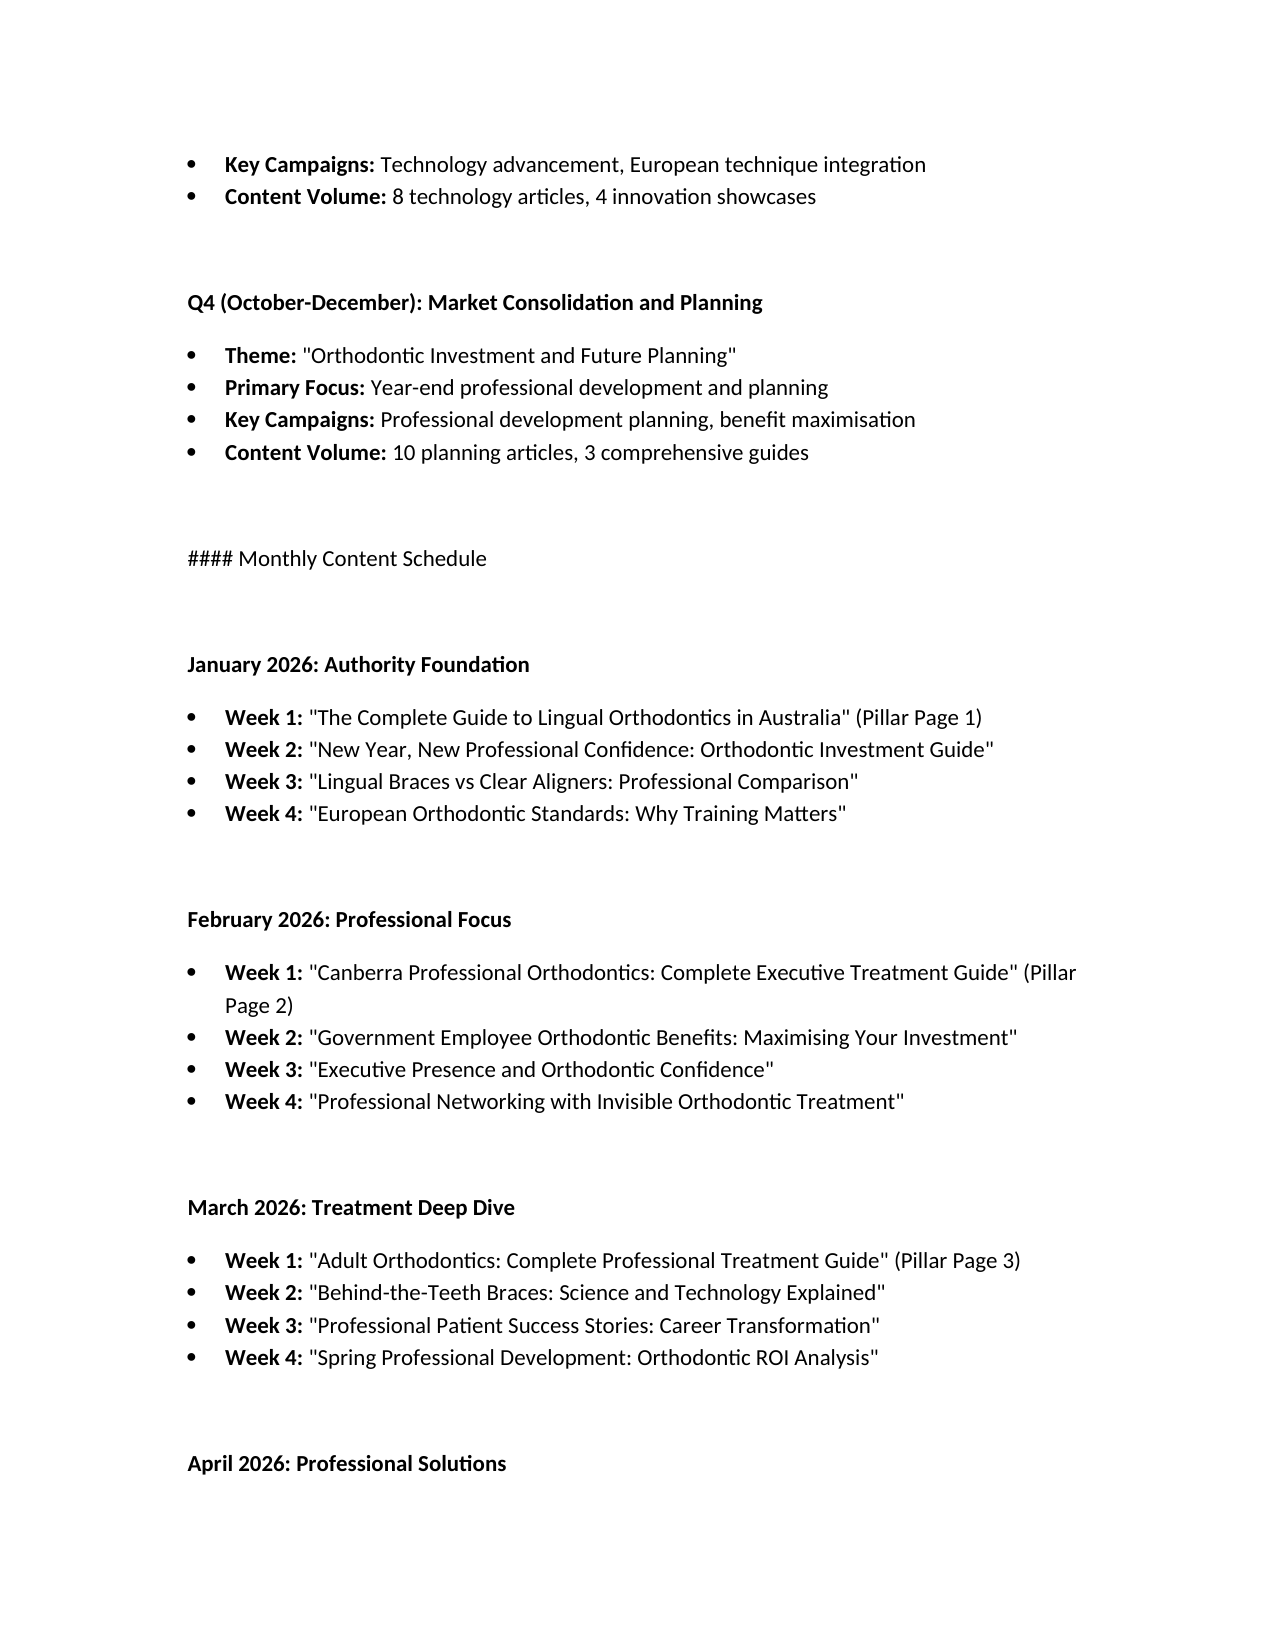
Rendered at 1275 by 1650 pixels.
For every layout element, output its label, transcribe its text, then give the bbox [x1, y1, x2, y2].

list Week 4: "European Orthodontic Standards: Why Training Matters" [187, 799, 1087, 827]
text April 2026: Professional Solutions [187, 1449, 1087, 1477]
text February 2026: Professional Focus [187, 906, 1087, 933]
list Key Campaigns: Professional development planning, benefit maximisation [187, 406, 1087, 434]
text January 2026: Authority Foundation [187, 650, 1087, 678]
text #### Monthly Content Schedule [187, 544, 1087, 572]
list Week 2: "New Year, New Professional Confidence: Orthodontic Investment Guide" [187, 735, 1087, 763]
list Theme: "Orthodontic Investment and Future Planning" [187, 341, 1087, 369]
list Week 2: "Government Employee Orthodontic Benefits: Maximising Your Investment" [187, 1023, 1087, 1051]
list Week 1: "Adult Orthodontics: Complete Professional Treatment Guide" (Pillar Page 3) [187, 1246, 1087, 1274]
text Q4 (October-December): Market Consolidation and Planning [187, 288, 1087, 316]
list Primary Focus: Year-end professional development and planning [187, 373, 1087, 401]
list Week 1: "Canberra Professional Orthodontics: Complete Executive Treatment Guide" (Pillar Page 2) [187, 958, 1087, 1019]
list Week 1: "The Complete Guide to Lingual Orthodontics in Australia" (Pillar Page 1) [187, 703, 1087, 731]
list Week 3: "Executive Presence and Orthodontic Confidence" [187, 1055, 1087, 1083]
text March 2026: Treatment Deep Dive [187, 1193, 1087, 1221]
list Content Volume: 10 planning articles, 3 comprehensive guides [187, 438, 1087, 466]
list Week 2: "Behind-the-Teeth Braces: Science and Technology Explained" [187, 1278, 1087, 1307]
list Week 3: "Professional Patient Success Stories: Career Transformation" [187, 1311, 1087, 1339]
list Content Volume: 8 technology articles, 4 innovation showcases [187, 182, 1087, 210]
list Week 4: "Professional Networking with Invisible Orthodontic Treatment" [187, 1087, 1087, 1115]
list Week 3: "Lingual Braces vs Clear Aligners: Professional Comparison" [187, 767, 1087, 795]
list Week 4: "Spring Professional Development: Orthodontic ROI Analysis" [187, 1343, 1087, 1371]
list Key Campaigns: Technology advancement, European technique integration [187, 150, 1087, 178]
